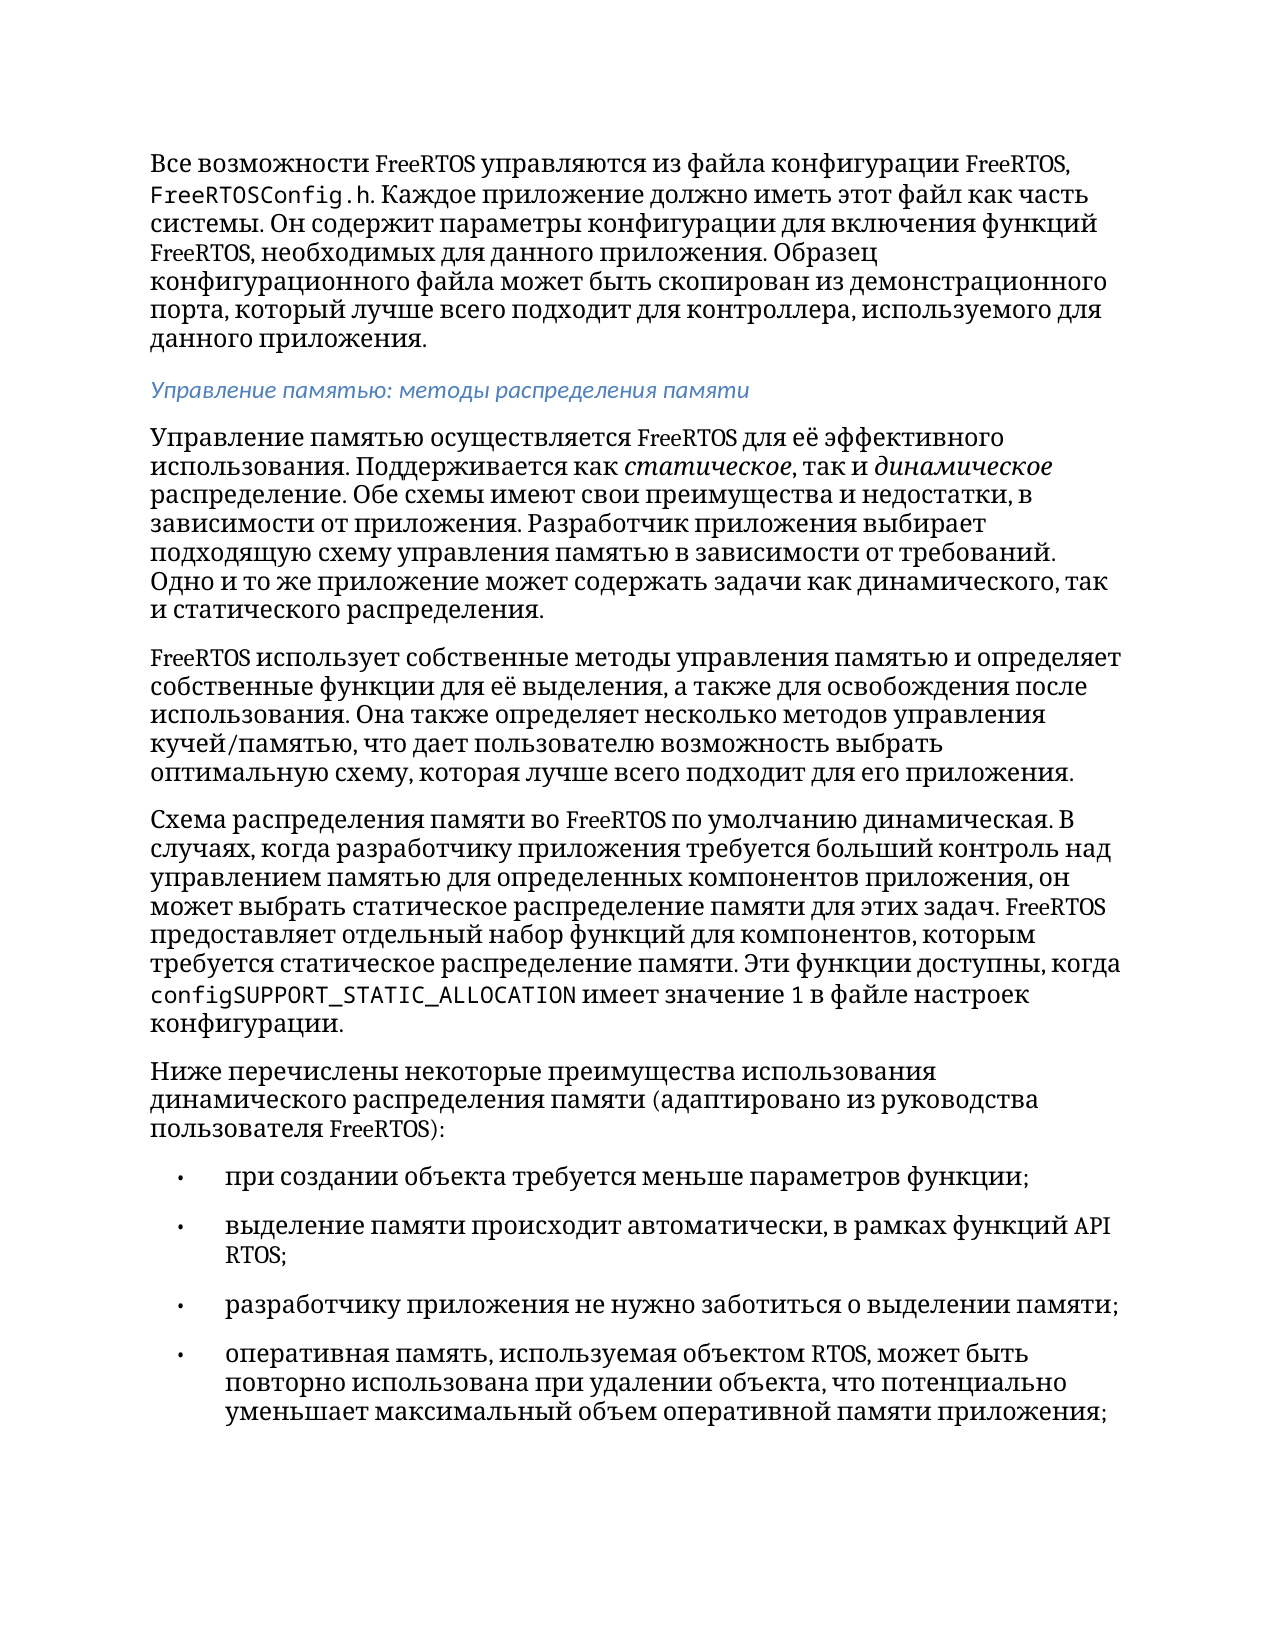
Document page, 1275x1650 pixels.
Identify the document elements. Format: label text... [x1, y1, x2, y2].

text FreeRTOS использует собственные методы управления памятью и определяет собственные функции для её выделения, а также для освобождения после использования. Она также определяет несколько методов управления кучей/памятью, что дает пользователю возможность выбрать оптимальную схему, которая лучше всего подходит для его приложения. [150, 644, 1125, 788]
list разработчику приложения не нужно заботиться о выделении памяти; [175, 1291, 1125, 1319]
text Все возможности FreeRTOS управляются из файла конфигурации FreeRTOS, FreeRTOSConfig.h. Каждое приложение должно иметь этот файл как часть системы. Он содержит параметры конфигурации для включения функций FreeRTOS, необходимых для данного приложения. Образец конфигурационного файла может быть скопирован из демонстрационного порта, который лучше всего подходит для контроллера, используемого для данного приложения. [150, 150, 1125, 354]
list выделение памяти происходит автоматически, в рамках функций API RTOS; [175, 1212, 1125, 1270]
subtitle Управление памятью: методы распределения памяти [150, 374, 1125, 405]
text Схема распределения памяти во FreeRTOS по умолчанию динамическая. В случаях, когда разработчику приложения требуется больший контроль над управлением памятью для определенных компонентов приложения, он может выбрать статическое распределение памяти для этих задач. FreeRTOS предоставляет отдельный набор функций для компонентов, которым требуется статическое распределение памяти. Эти функции доступны, когда configSUPPORT_STATIC_ALLOCATION имеет значение 1 в файле настроек конфигурации. [150, 806, 1125, 1039]
list оперативная память, используемая объектом RTOS, может быть повторно использована при удалении объекта, что потенциально уменьшает максимальный объем оперативной памяти приложения; [175, 1340, 1125, 1426]
list при создании объекта требуется меньше параметров функции; [175, 1163, 1125, 1191]
text Управление памятью осуществляется FreeRTOS для её эффективного использования. Поддерживается как статическое, так и динамическое распределение. Обе схемы имеют свои преимущества и недостатки, в зависимости от приложения. Разработчик приложения выбирает подходящую схему управления памятью в зависимости от требований. Одно и то же приложение может содержать задачи как динамического, так и статического распределения. [150, 424, 1125, 625]
text Ниже перечислены некоторые преимущества использования динамического распределения памяти (адаптировано из руководства пользователя FreeRTOS): [150, 1058, 1125, 1144]
